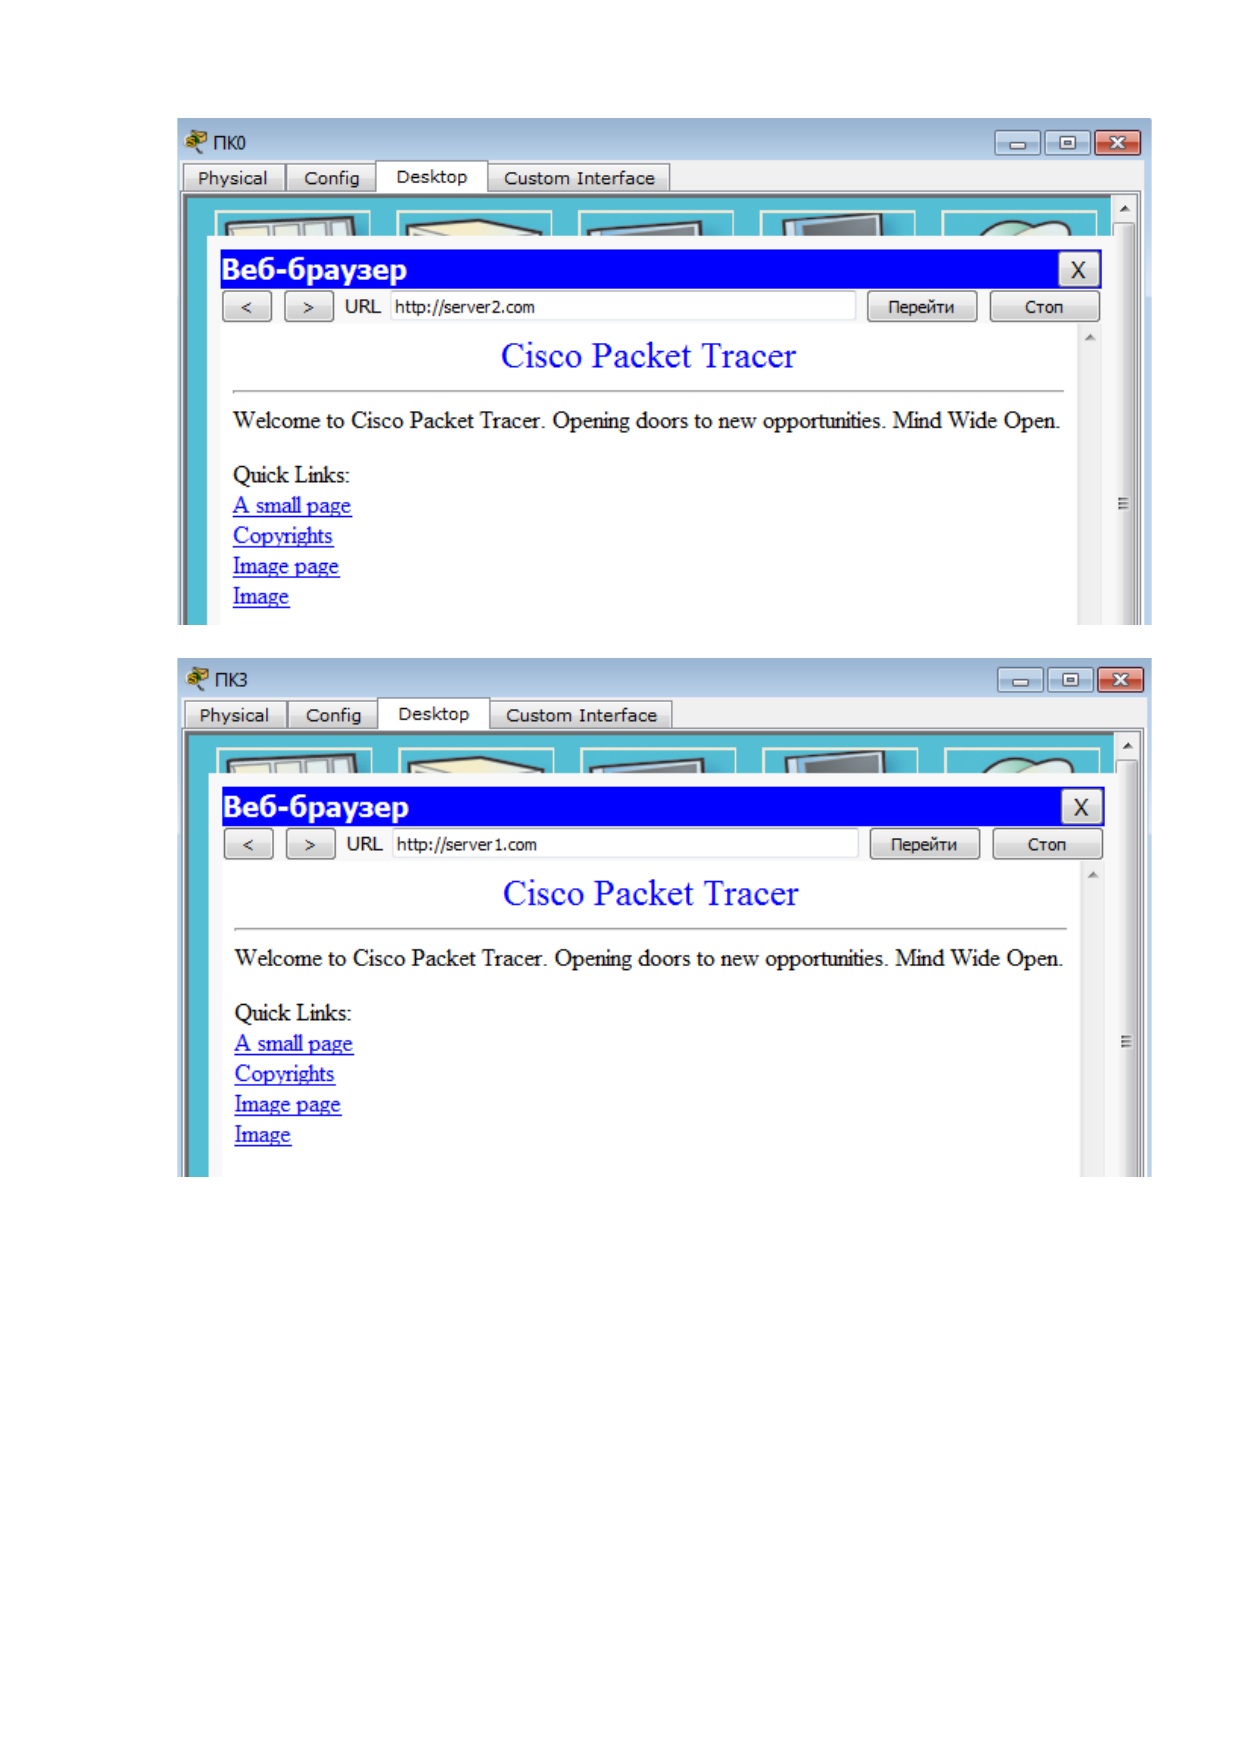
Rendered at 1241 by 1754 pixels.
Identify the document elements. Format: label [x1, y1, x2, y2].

picture [177, 118, 1152, 625]
picture [177, 658, 1152, 1177]
